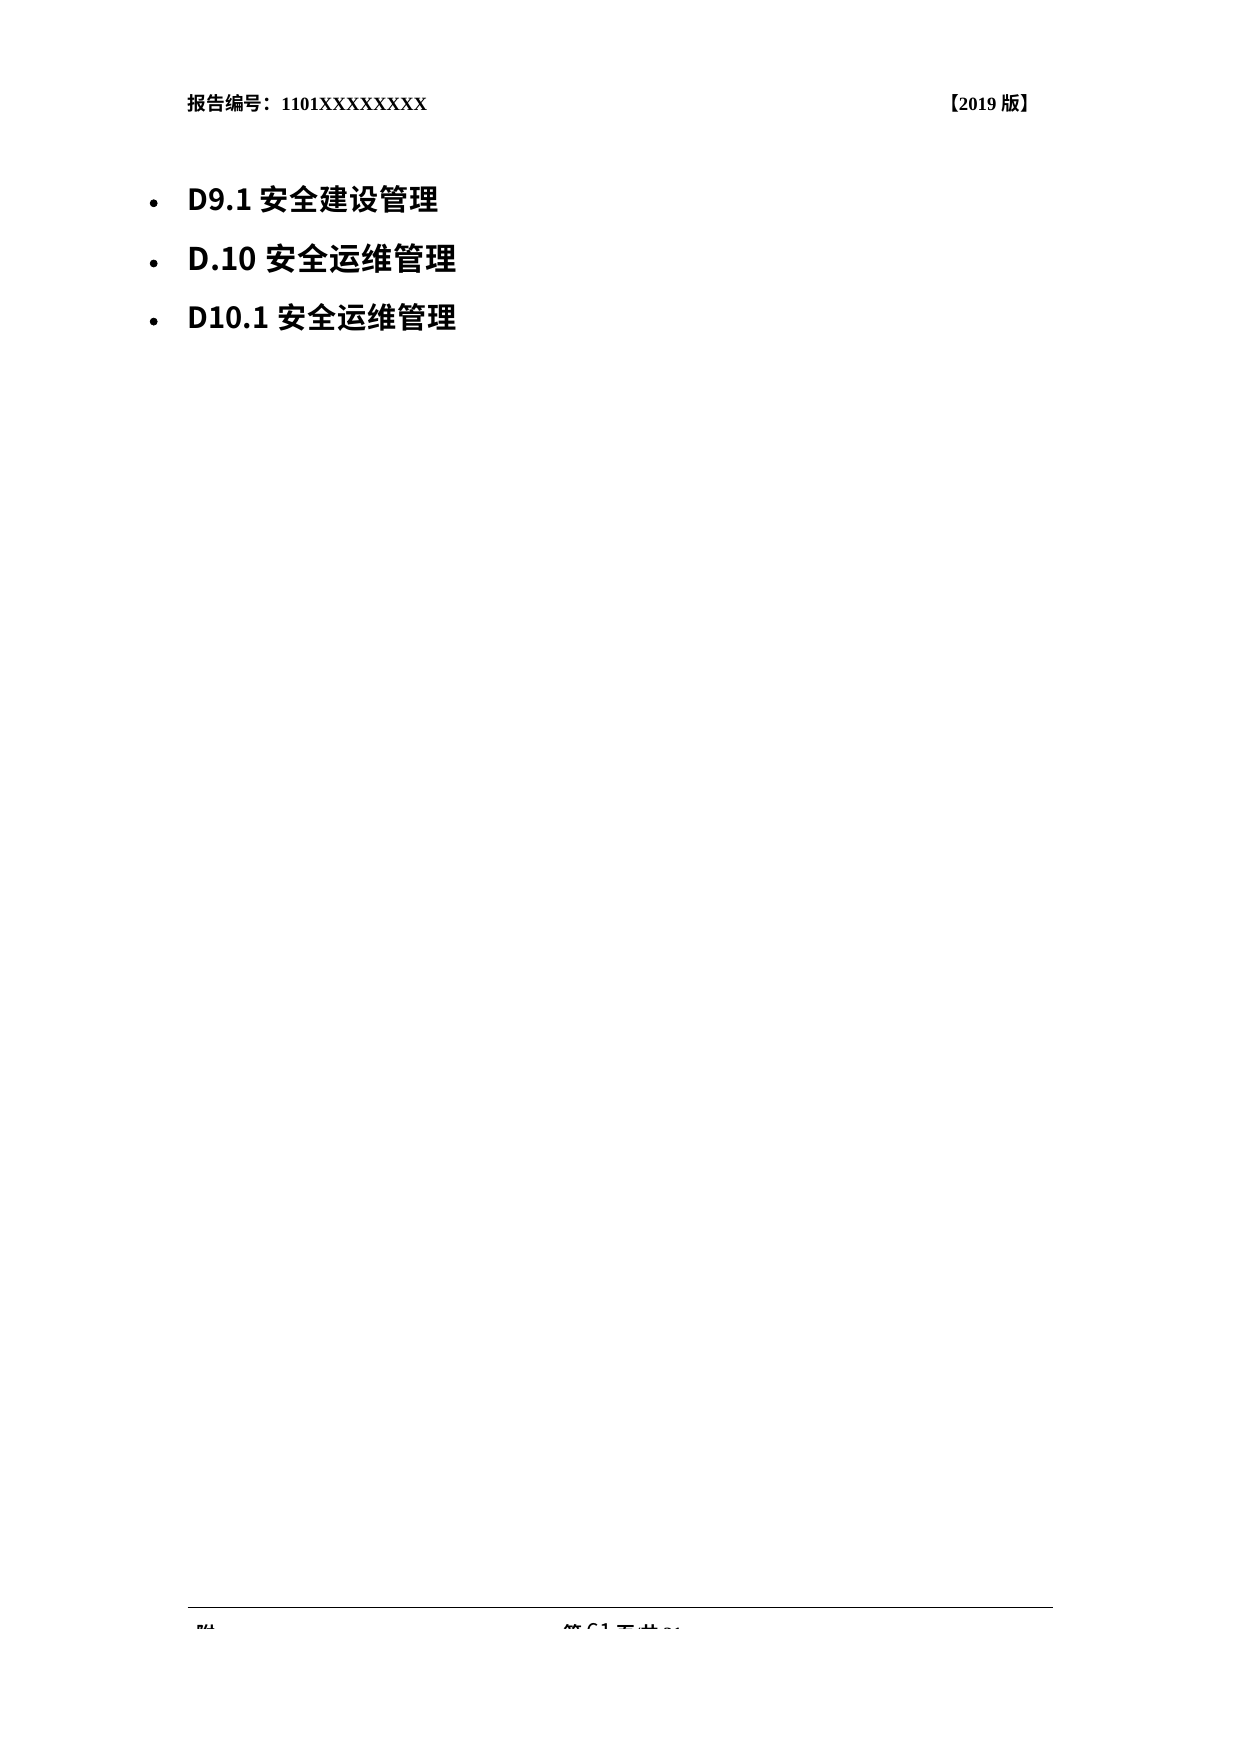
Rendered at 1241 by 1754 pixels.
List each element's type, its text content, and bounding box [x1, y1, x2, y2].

list D.10 安全运维管理 [150, 234, 1101, 280]
list D10.1 安全运维管理 [150, 295, 1101, 337]
list D9.1 安全建设管理 [150, 177, 1101, 219]
